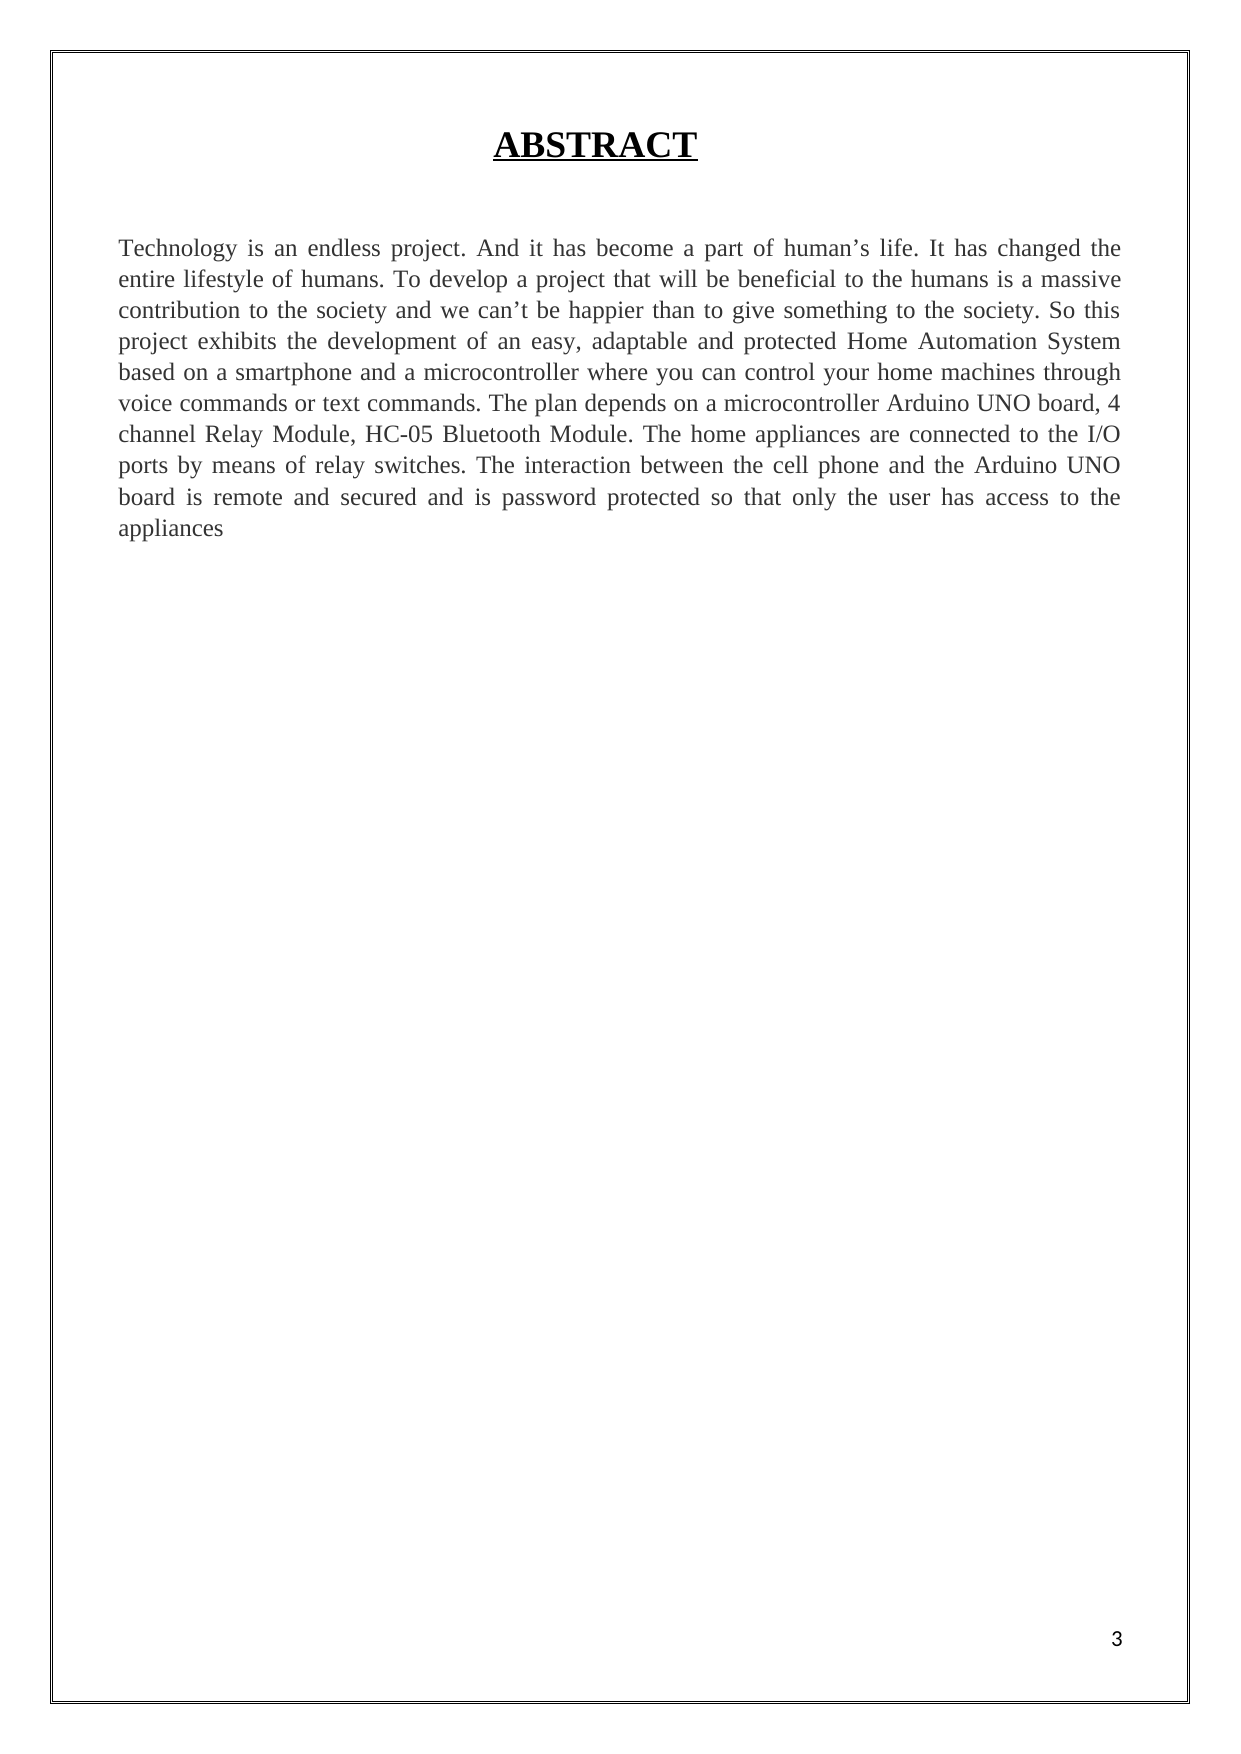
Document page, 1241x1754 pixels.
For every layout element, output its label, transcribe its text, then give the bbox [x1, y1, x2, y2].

text ABSTRACT [418, 122, 1122, 165]
